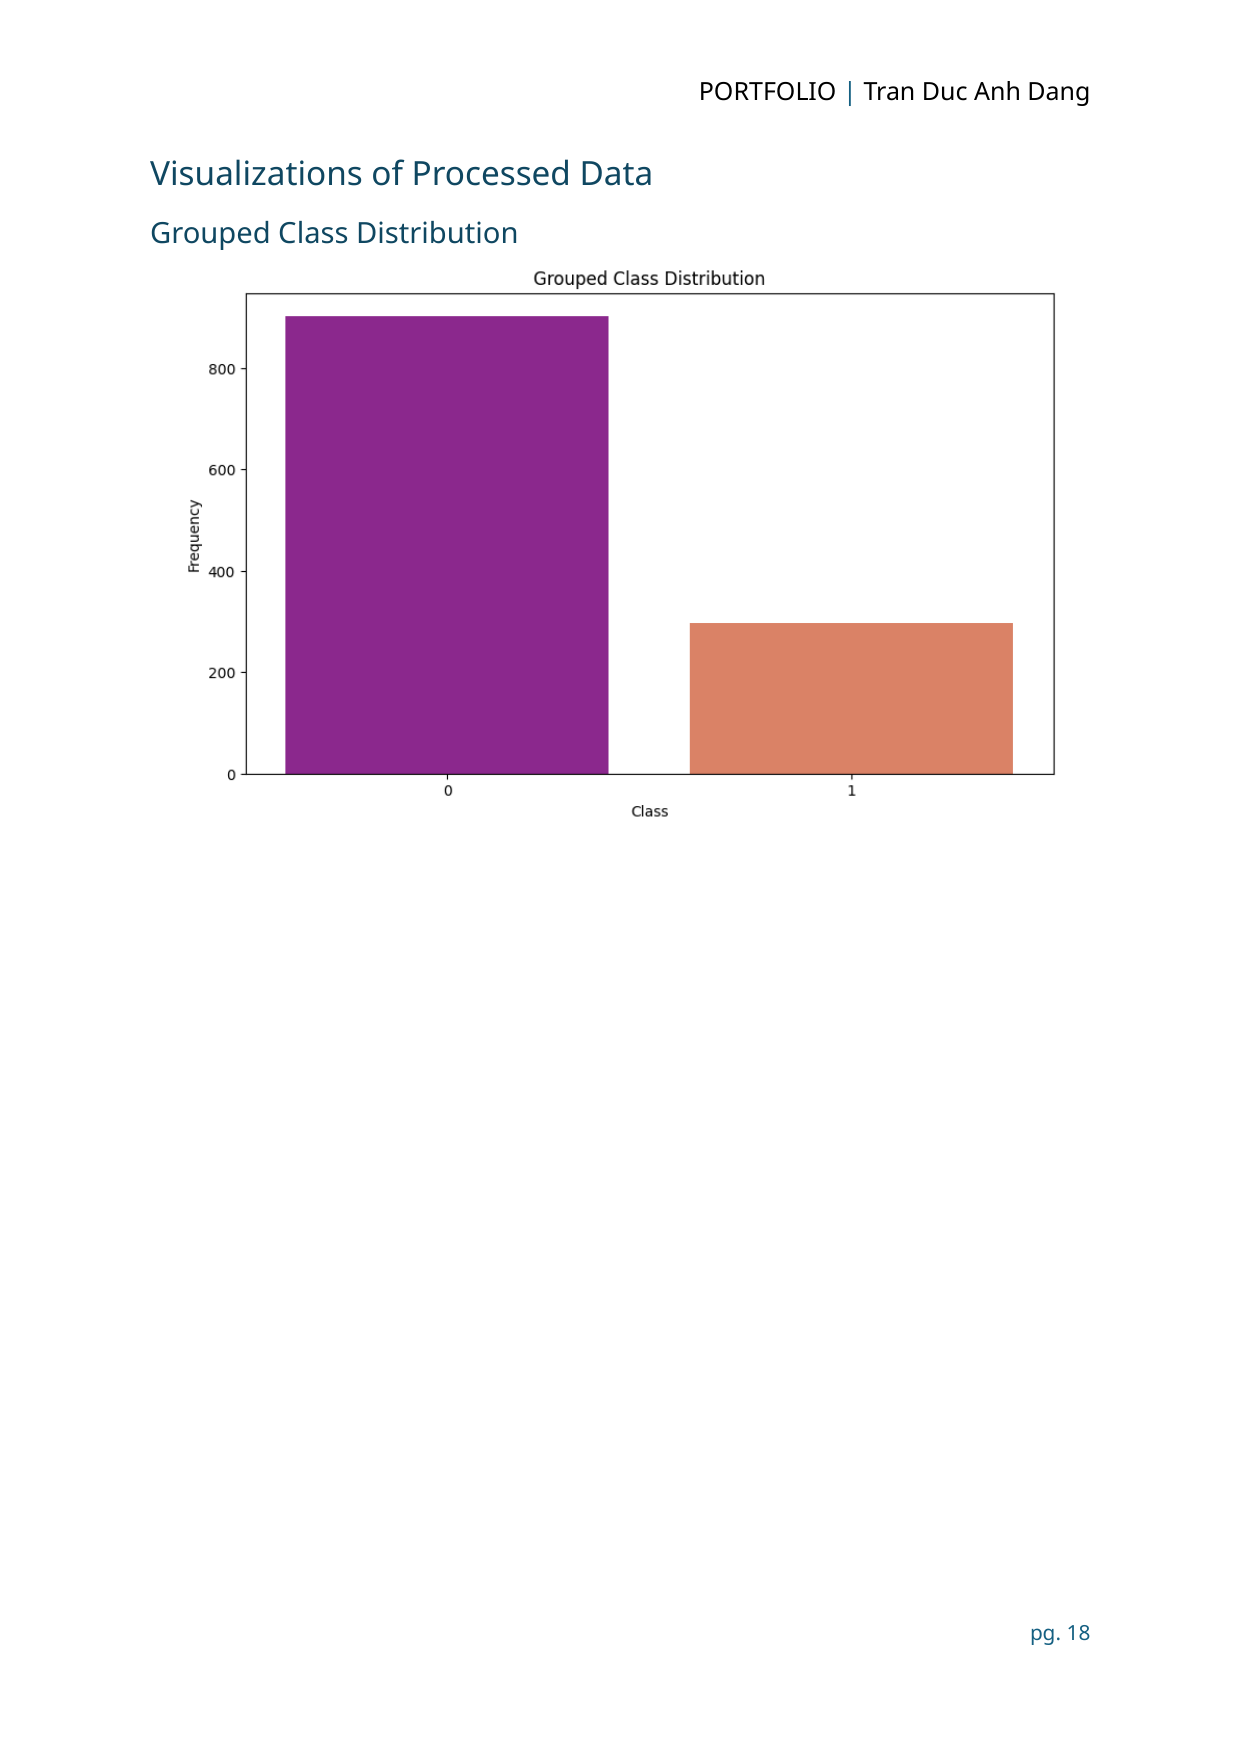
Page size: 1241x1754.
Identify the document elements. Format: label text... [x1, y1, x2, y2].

subtitle Visualizations of Processed Data [150, 150, 1090, 195]
picture [177, 260, 1063, 829]
subtitle Grouped Class Distribution [150, 212, 1090, 252]
